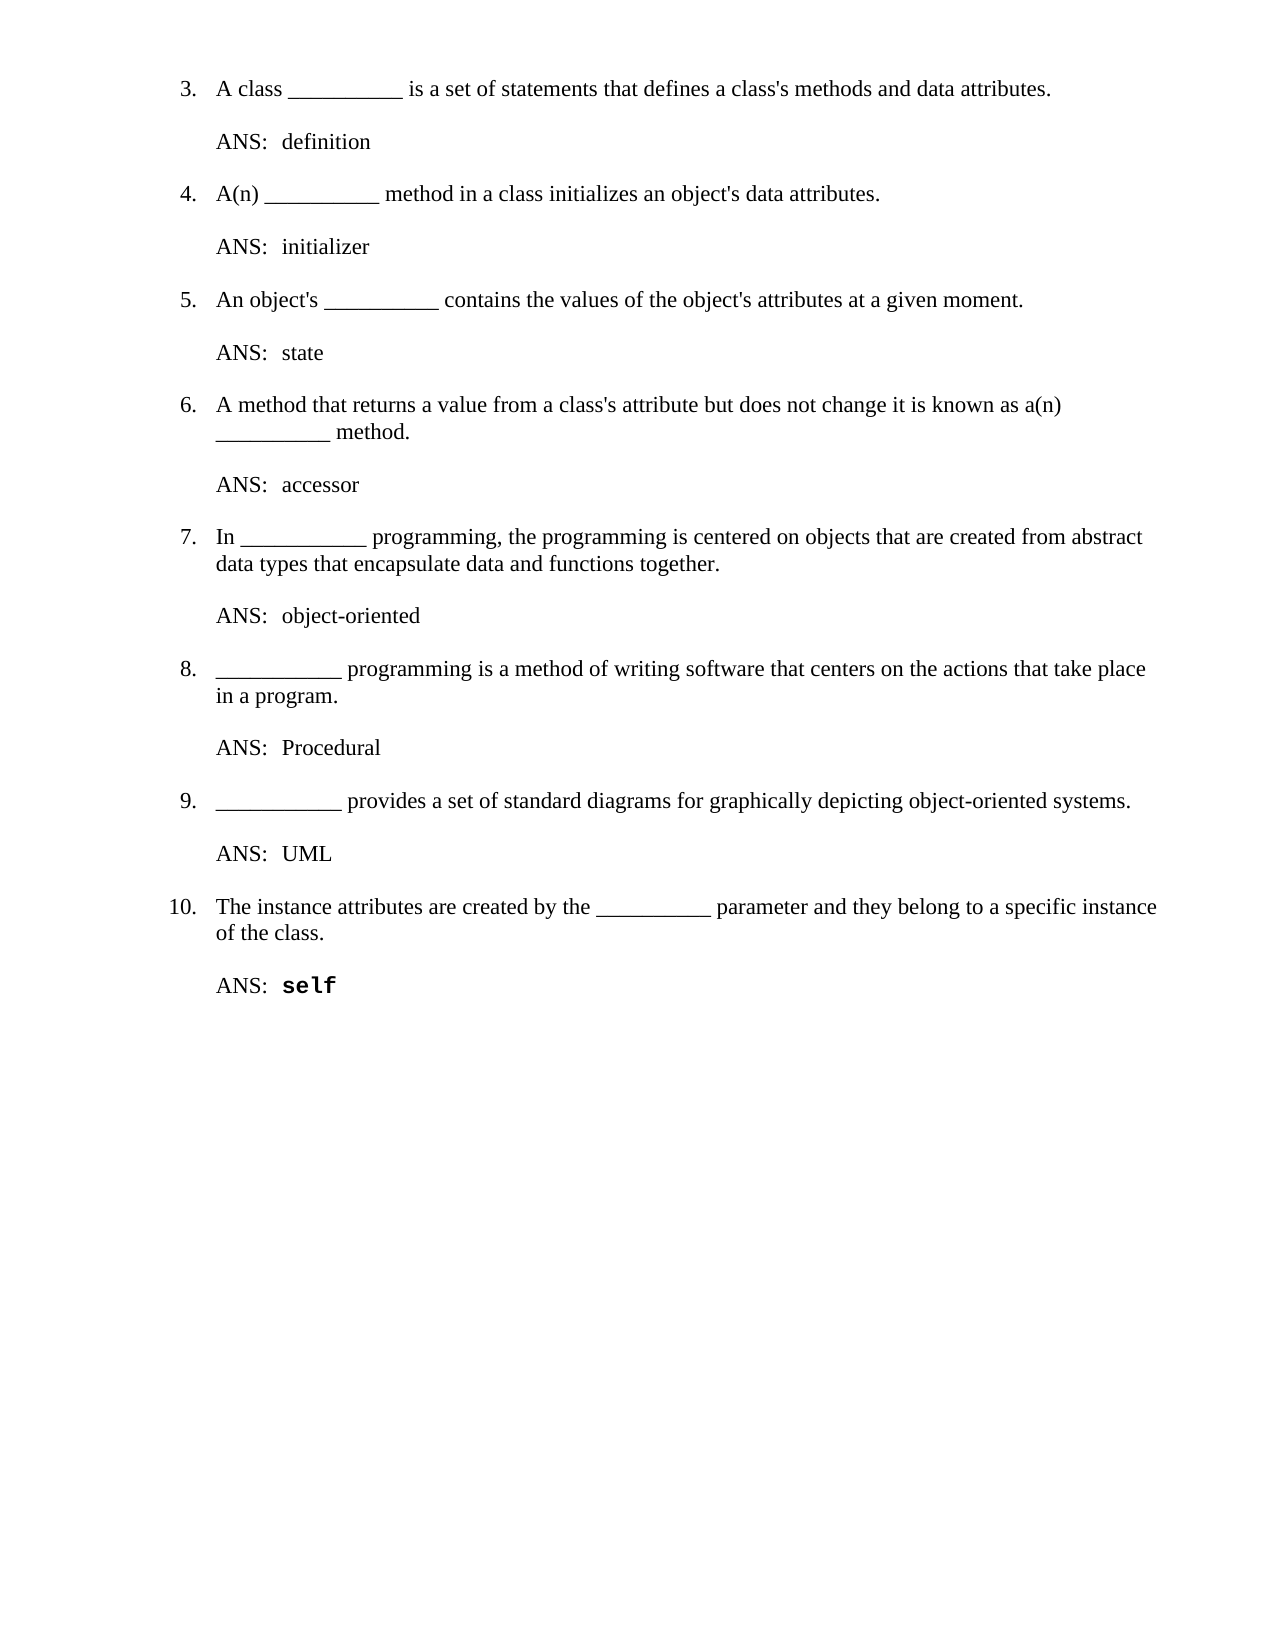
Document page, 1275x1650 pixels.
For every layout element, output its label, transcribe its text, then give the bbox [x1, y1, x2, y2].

text 8. ___________ programming is a method of writing software that centers on the actions that take place in a program. [150, 655, 1162, 708]
text 3. A class __________ is a set of statements that defines a class's methods and data attributes. [150, 75, 1162, 101]
text 7. In ___________ programming, the programming is centered on objects that are created from abstract data types that encapsulate data and functions together. [150, 523, 1162, 576]
text ANS: definition [216, 128, 1162, 154]
text 10. The instance attributes are created by the __________ parameter and they belong to a specific instance of the class. [150, 893, 1162, 945]
text ANS: initializer [216, 233, 1162, 260]
text ANS: Procedural [216, 734, 1162, 761]
text 4. A(n) __________ method in a class initializes an object's data attributes. [150, 181, 1162, 207]
text 6. A method that returns a value from a class's attribute but does not change it is known as a(n) __________ method. [150, 392, 1162, 444]
text ANS: object-oriented [216, 603, 1162, 629]
text ANS: self [216, 972, 1162, 1000]
text 5. An object's __________ contains the values of the object's attributes at a given moment. [150, 286, 1162, 312]
text ANS: accessor [216, 471, 1162, 497]
text 9. ___________ provides a set of standard diagrams for graphically depicting object-oriented systems. [150, 787, 1162, 813]
text ANS: state [216, 339, 1162, 365]
text ANS: UML [216, 840, 1162, 866]
